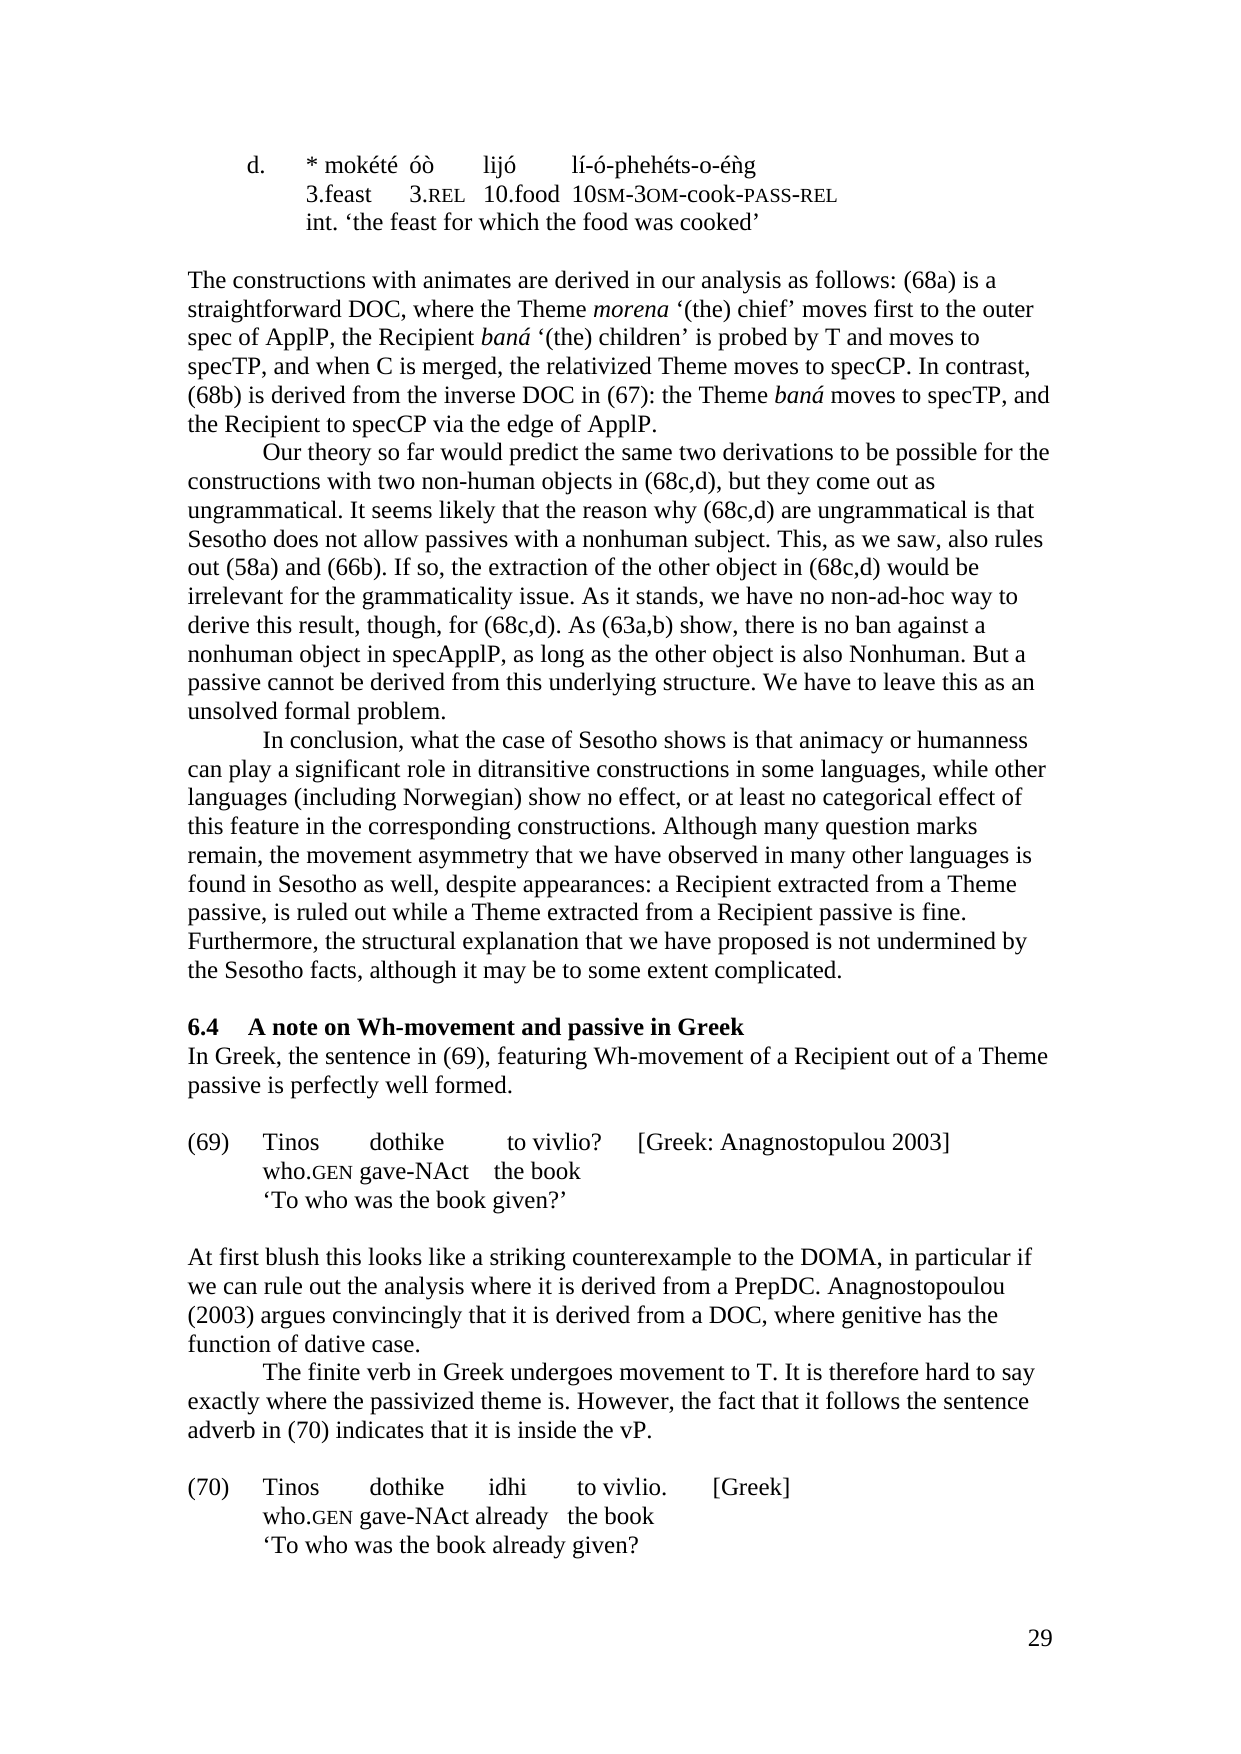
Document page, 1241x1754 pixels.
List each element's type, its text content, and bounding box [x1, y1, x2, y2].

subtitle A note on Wh-movement and passive in Greek [187, 1012, 1053, 1041]
text Our theory so far would predict the same two derivations to be possible for the constructions with two non-human objects in (68c,d), but they come out as ungrammatical. It seems likely that the reason why (68c,d) are ungrammatical is that Sesotho does not allow passives with a nonhuman subject. This, as we saw, also rules out (58a) and (66b). If so, the extraction of the other object in (68c,d) would be irrelevant for the grammaticality issue. As it stands, we have no non-ad-hoc way to derive this result, though, for (68c,d). As (63a,b) show, there is no ban against a nonhuman object in specApplP, as long as the other object is also Nonhuman. But a passive cannot be derived from this underlying structure. We have to leave this as an unsolved formal problem. [187, 437, 1053, 725]
text ‘To who was the book already given? [187, 1530, 1053, 1559]
text who.gen gave-NAct the book [187, 1156, 1053, 1185]
text In Greek, the sentence in (69), featuring Wh-movement of a Recipient out of a Theme passive is perfectly well formed. [187, 1041, 1053, 1099]
text (70) Tinos dothike idhi to vivlio. [Greek] [187, 1472, 1053, 1501]
text The constructions with animates are derived in our analysis as follows: (68a) is a straightforward DOC, where the Theme morena ‘(the) chief’ moves first to the outer spec of ApplP, the Recipient baná ‘(the) children’ is probed by T and moves to specTP, and when C is merged, the relativized Theme moves to specCP. In contrast, (68b) is derived from the inverse DOC in (67): the Theme baná moves to specTP, and the Recipient to specCP via the edge of ApplP. [187, 265, 1053, 437]
text ‘To who was the book given?’ [187, 1185, 1053, 1214]
text In conclusion, what the case of Sesotho shows is that animacy or humanness can play a significant role in ditransitive constructions in some languages, while other languages (including Norwegian) show no effect, or at least no categorical effect of this feature in the corresponding constructions. Although many question marks remain, the movement asymmetry that we have observed in many other languages is found in Sesotho as well, despite appearances: a Recipient extracted from a Theme passive, is ruled out while a Theme extracted from a Recipient passive is fine. Furthermore, the structural explanation that we have proposed is not undermined by the Sesotho facts, although it may be to some extent complicated. [187, 725, 1053, 984]
text (69) Tinos dothike to vivlio? [Greek: Anagnostopulou 2003] [187, 1127, 1053, 1156]
text At first blush this looks like a striking counterexample to the DOMA, in particular if we can rule out the analysis where it is derived from a PrepDC. Anagnostopoulou (2003) argues convincingly that it is derived from a DOC, where genitive has the function of dative case. [187, 1242, 1053, 1357]
text The finite verb in Greek undergoes movement to T. It is therefore hard to say exactly where the passivized theme is. However, the fact that it follows the sentence adverb in (70) indicates that it is inside the vP. [187, 1357, 1053, 1444]
text d. * mokété óò lijó lí-ó-phehéts-o-éǹg 3.feast 3.rel 10.food 10sm-3om-cook-pass-rel int. ‘the feast for which the food was cooked’ [187, 150, 1053, 236]
text who.gen gave-NAct already the book [187, 1501, 1053, 1530]
